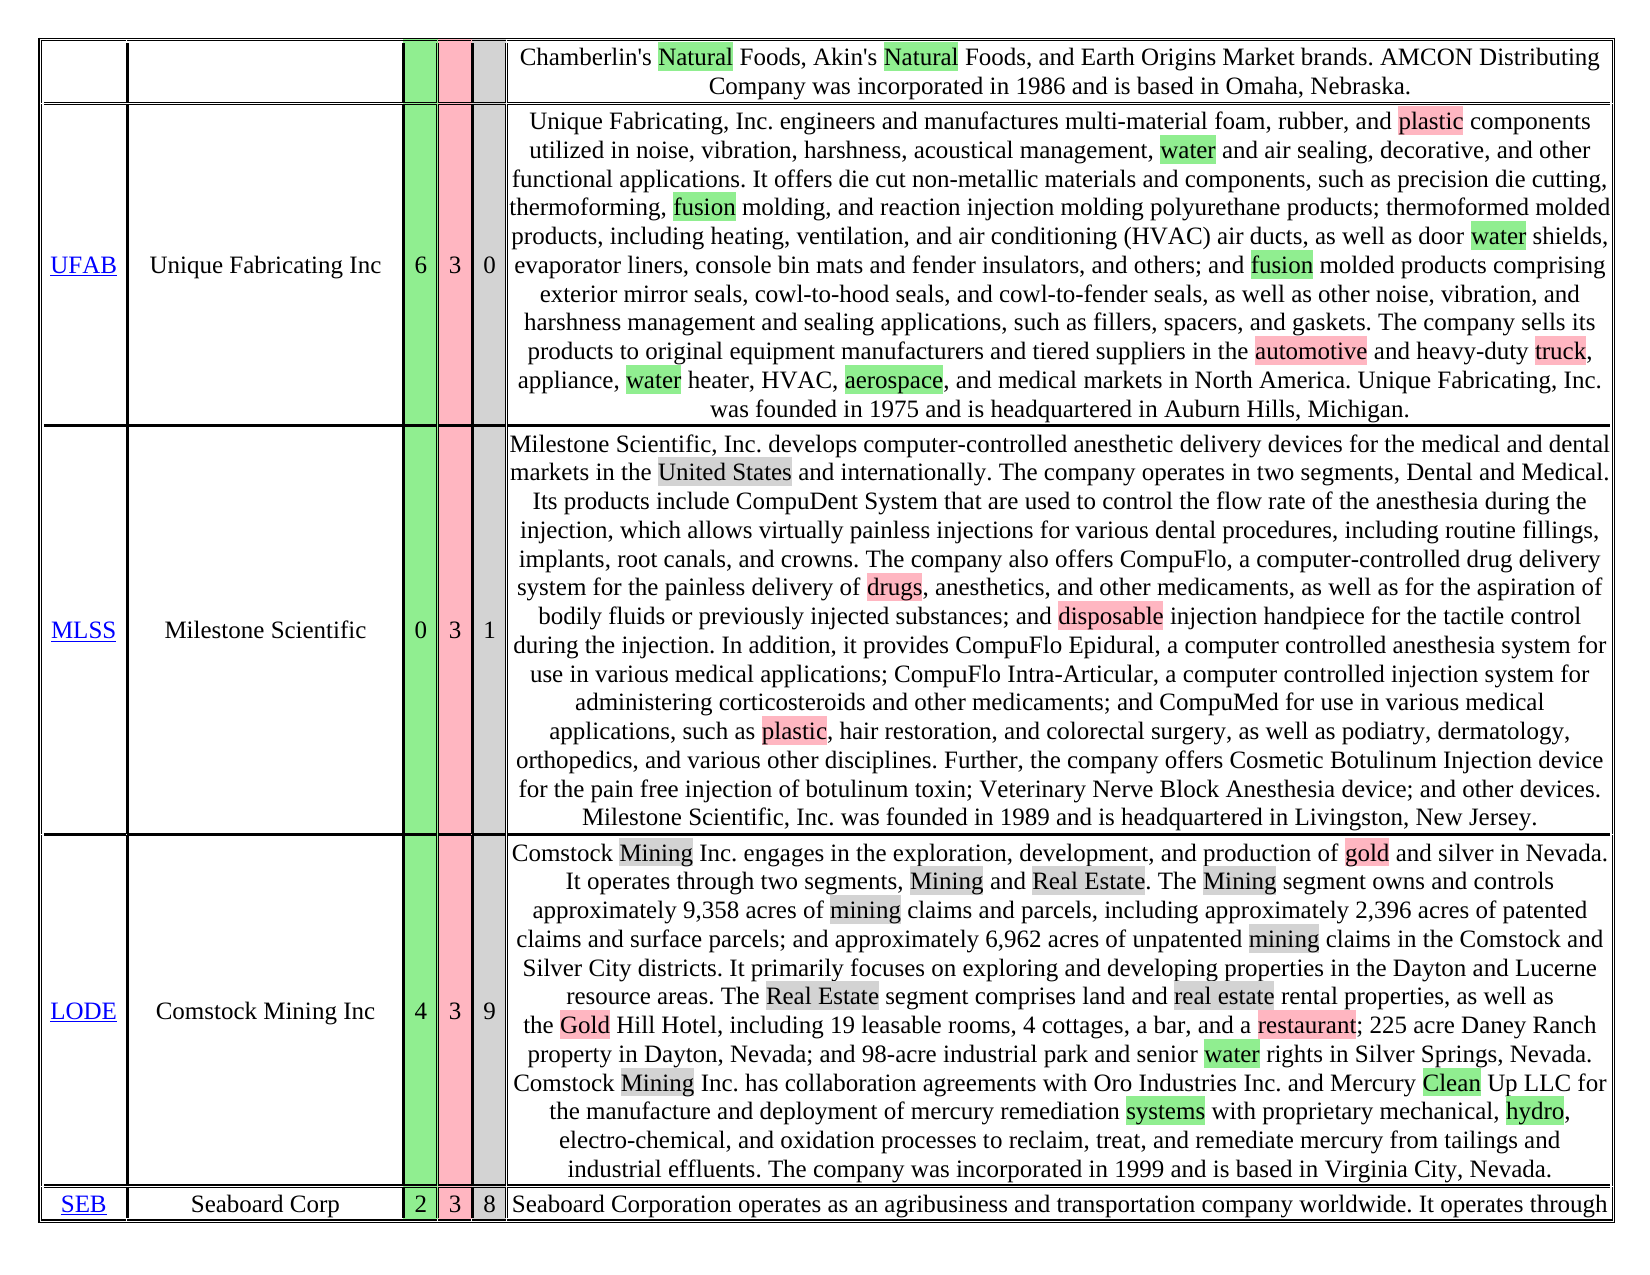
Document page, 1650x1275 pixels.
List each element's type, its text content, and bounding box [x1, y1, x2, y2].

table_cell MLSS [42, 424, 126, 833]
table_cell 3 [438, 39, 472, 101]
table_cell 3 [439, 427, 471, 833]
table_cell SEB [42, 1184, 127, 1219]
table_cell Milestone Scientific [129, 427, 402, 833]
table_cell Milestone Scientific, Inc. develops computer-controlled anesthetic delivery devices for the medical and dental markets in the United States and internationally. The company operates in two segments, Dental and Medical. Its products include CompuDent System that are used to control the flow rate of the anesthesia during the injection, which allows virtually painless injections for various dental procedures, including routine fillings, implants, root canals, and crowns. The company also offers CompuFlo, a computer-controlled drug delivery system for the painless delivery of drugs, anesthetics, and other medicaments, as well as for the aspiration of bodily fluids or previously injected substances; and disposable injection handpiece for the tactile control during the injection. In addition, it provides CompuFlo Epidural, a computer controlled anesthesia system for use in various medical applications; CompuFlo Intra-Articular, a computer controlled injection system for administering corticosteroids and other medicaments; and CompuMed for use in various medical applications, such as plastic, hair restoration, and colorectal surgery, as well as podiatry, dermatology, orthopedics, and various other disciplines. Further, the company offers Cosmetic Botulinum Injection device for the pain free injection of botulinum toxin; Veterinary Nerve Block Anesthesia device; and other devices. Milestone Scientific, Inc. was founded in 1989 and is headquartered in Livingston, New Jersey. [508, 424, 1612, 833]
table_cell LODE [40, 833, 126, 1184]
table_cell 0 [474, 105, 505, 424]
table_cell 3 [439, 105, 471, 424]
table_cell 6 [472, 41, 506, 101]
table_cell 1 [474, 427, 505, 833]
table_cell 3 [439, 836, 471, 1184]
table_cell Unique Fabricating, Inc. engineers and manufactures multi-material foam, rubber, and plastic components utilized in noise, vibration, harshness, acoustical management, water and air sealing, decorative, and other functional applications. It offers die cut non-metallic materials and components, such as precision die cutting, thermoforming, fusion molding, and reaction injection molding polyurethane products; thermoformed molded products, including heating, ventilation, and air conditioning (HVAC) air ducts, as well as door water shields, evaporator liners, console bin mats and fender insulators, and others; and fusion molded products comprising exterior mirror seals, cowl-to-hood seals, and cowl-to-fender seals, as well as other noise, vibration, and harshness management and sealing applications, such as fillers, spacers, and gaskets. The company sells its products to original equipment manufacturers and tiered suppliers in the automotive and heavy-duty truck, appliance, water heater, HVAC, aerospace, and medical markets in North America. Unique Fabricating, Inc. was founded in 1975 and is headquartered in Auburn Hills, Michigan. [508, 101, 1612, 424]
table_cell 3 [438, 1188, 472, 1219]
table_cell 0 [405, 427, 436, 833]
table_cell 6 [405, 105, 436, 424]
table_cell 9 [474, 836, 505, 1184]
table_cell 10 [403, 41, 438, 101]
table_cell 2 [403, 1188, 438, 1219]
table_cell Unique Fabricating Inc [129, 105, 402, 424]
table_cell UFAB [42, 101, 126, 424]
table_cell DIT [42, 39, 127, 101]
table_cell 4 [405, 836, 436, 1184]
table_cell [506, 1184, 1612, 1219]
table_cell Comstock Mining Inc [129, 836, 402, 1184]
table_cell Seaboard Corp [127, 1188, 403, 1219]
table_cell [506, 41, 1612, 101]
table_cell 8 [472, 1188, 506, 1219]
table_cell Comstock Mining Inc. engages in the exploration, development, and production of gold and silver in Nevada. It operates through two segments, Mining and Real Estate. The Mining segment owns and controls approximately 9,358 acres of mining claims and parcels, including approximately 2,396 acres of patented claims and surface parcels; and approximately 6,962 acres of unpatented mining claims in the Comstock and Silver City districts. It primarily focuses on exploring and developing properties in the Dayton and Lucerne resource areas. The Real Estate segment comprises land and real estate rental properties, as well as the Gold Hill Hotel, including 19 leasable rooms, 4 cottages, a bar, and a restaurant; 225 acre Daney Ranch property in Dayton, Nevada; and 98-acre industrial park and senior water rights in Silver Springs, Nevada. Comstock Mining Inc. has collaboration agreements with Oro Industries Inc. and Mercury Clean Up LLC for the manufacture and deployment of mercury remediation systems with proprietary mechanical, hydro, electro-chemical, and oxidation processes to reclaim, treat, and remediate mercury from tailings and industrial effluents. The company was incorporated in 1999 and is based in Virginia City, Nevada. [508, 833, 1613, 1184]
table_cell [127, 41, 403, 101]
